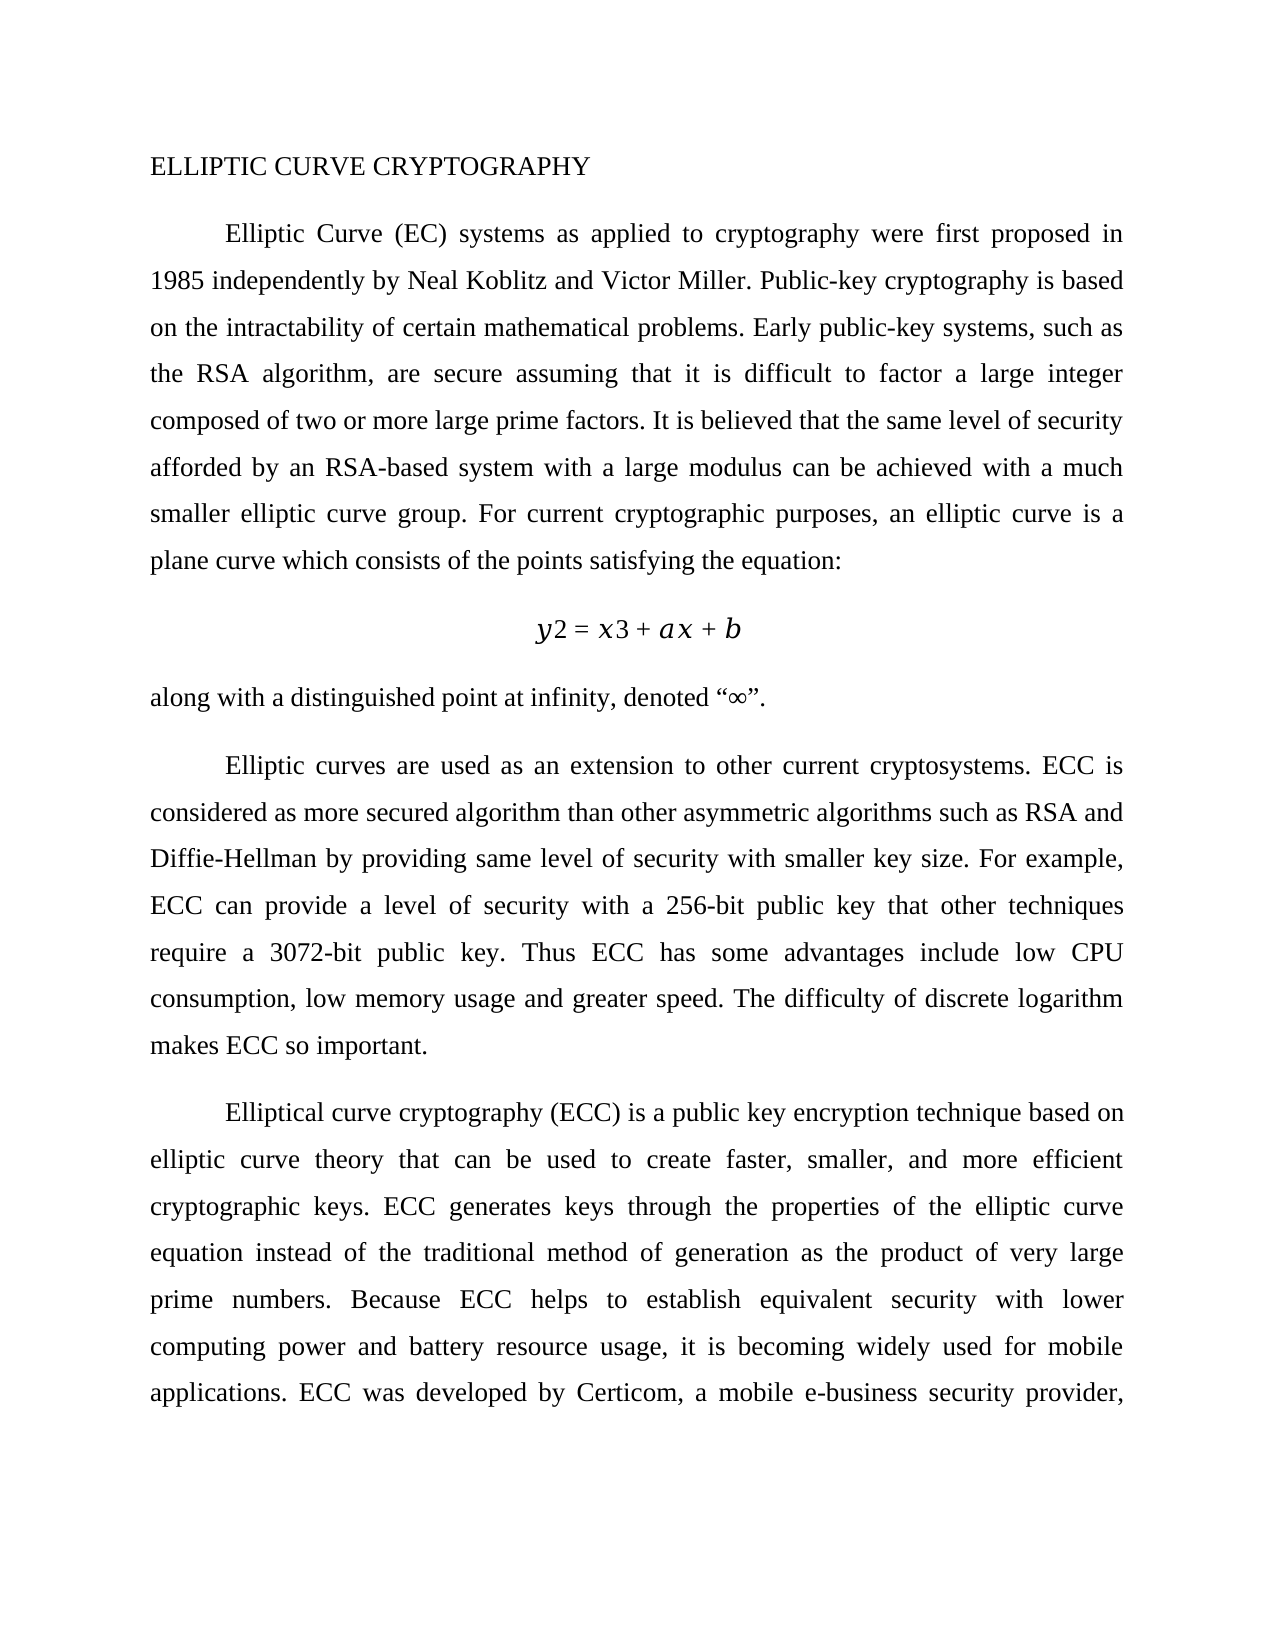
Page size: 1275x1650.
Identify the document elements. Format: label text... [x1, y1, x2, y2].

text Elliptic curves are used as an extension to other current cryptosystems. ECC is considered as more secured algorithm than other asymmetric algorithms such as RSA and Diffie-Hellman by providing same level of security with smaller key size. For example, ECC can provide a level of security with a 256-bit public key that other techniques require a 3072-bit public key. Thus ECC has some advantages include low CPU consumption, low memory usage and greater speed. The difficulty of discrete logarithm makes ECC so important. [150, 749, 1125, 1060]
text Elliptic Curve (EC) systems as applied to cryptography were first proposed in 1985 independently by Neal Koblitz and Victor Miller. Public-key cryptography is based on the intractability of certain mathematical problems. Early public-key systems, such as the RSA algorithm, are secure assuming that it is difficult to factor a large integer composed of two or more large prime factors. It is believed that the same level of security afforded by an RSA-based system with a large modulus can be achieved with a much smaller elliptic curve group. For current cryptographic purposes, an elliptic curve is a plane curve which consists of the points satisfying the equation: [150, 217, 1125, 575]
text ELLIPTIC CURVE CRYPTOGRAPHY [150, 150, 1125, 181]
text 𝑦2 = 𝑥3 + 𝑎𝑥 + 𝑏 [150, 612, 1125, 644]
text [150, 1097, 1125, 1408]
text along with a distinguished point at infinity, denoted “∞”. [150, 682, 1125, 713]
